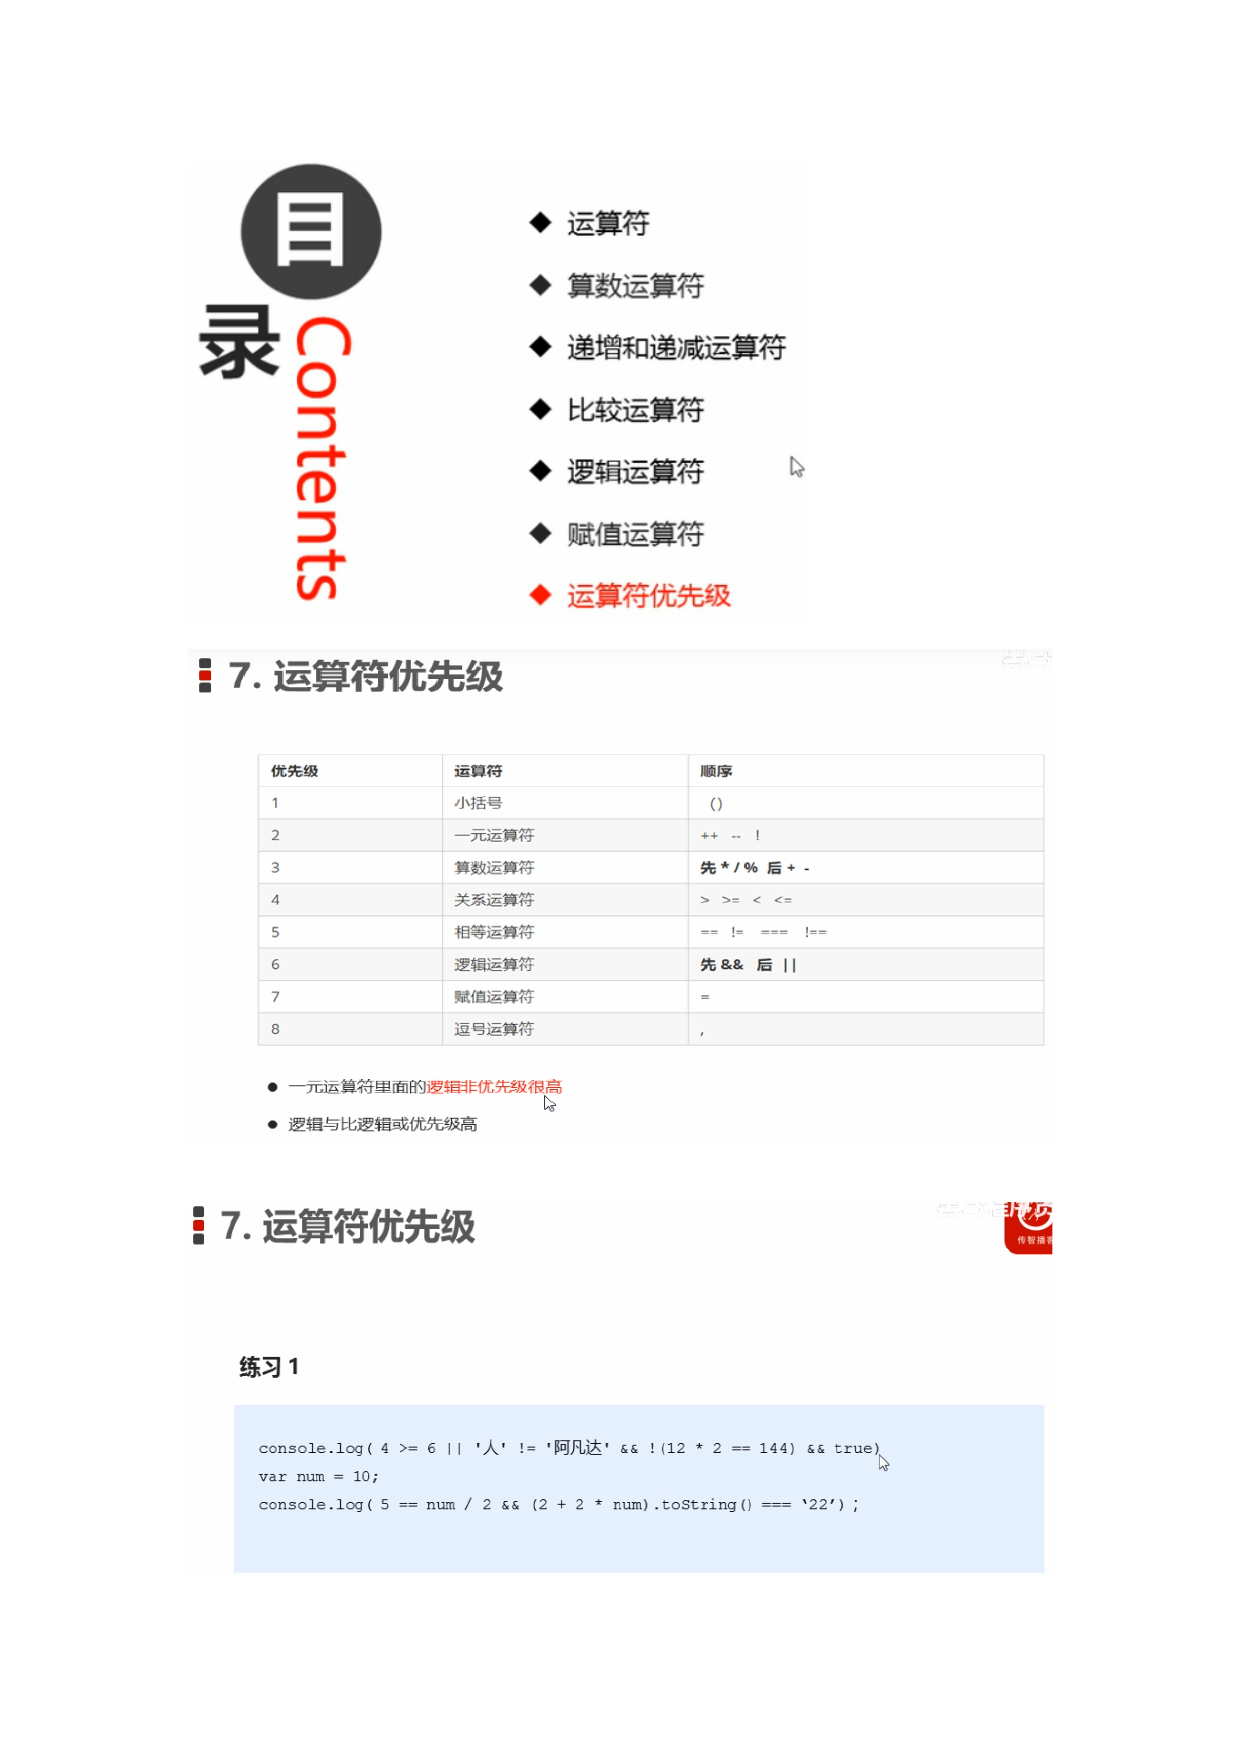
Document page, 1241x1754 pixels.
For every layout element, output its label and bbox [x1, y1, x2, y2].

picture [187, 162, 807, 625]
picture [187, 1202, 1053, 1579]
picture [187, 649, 1053, 1145]
